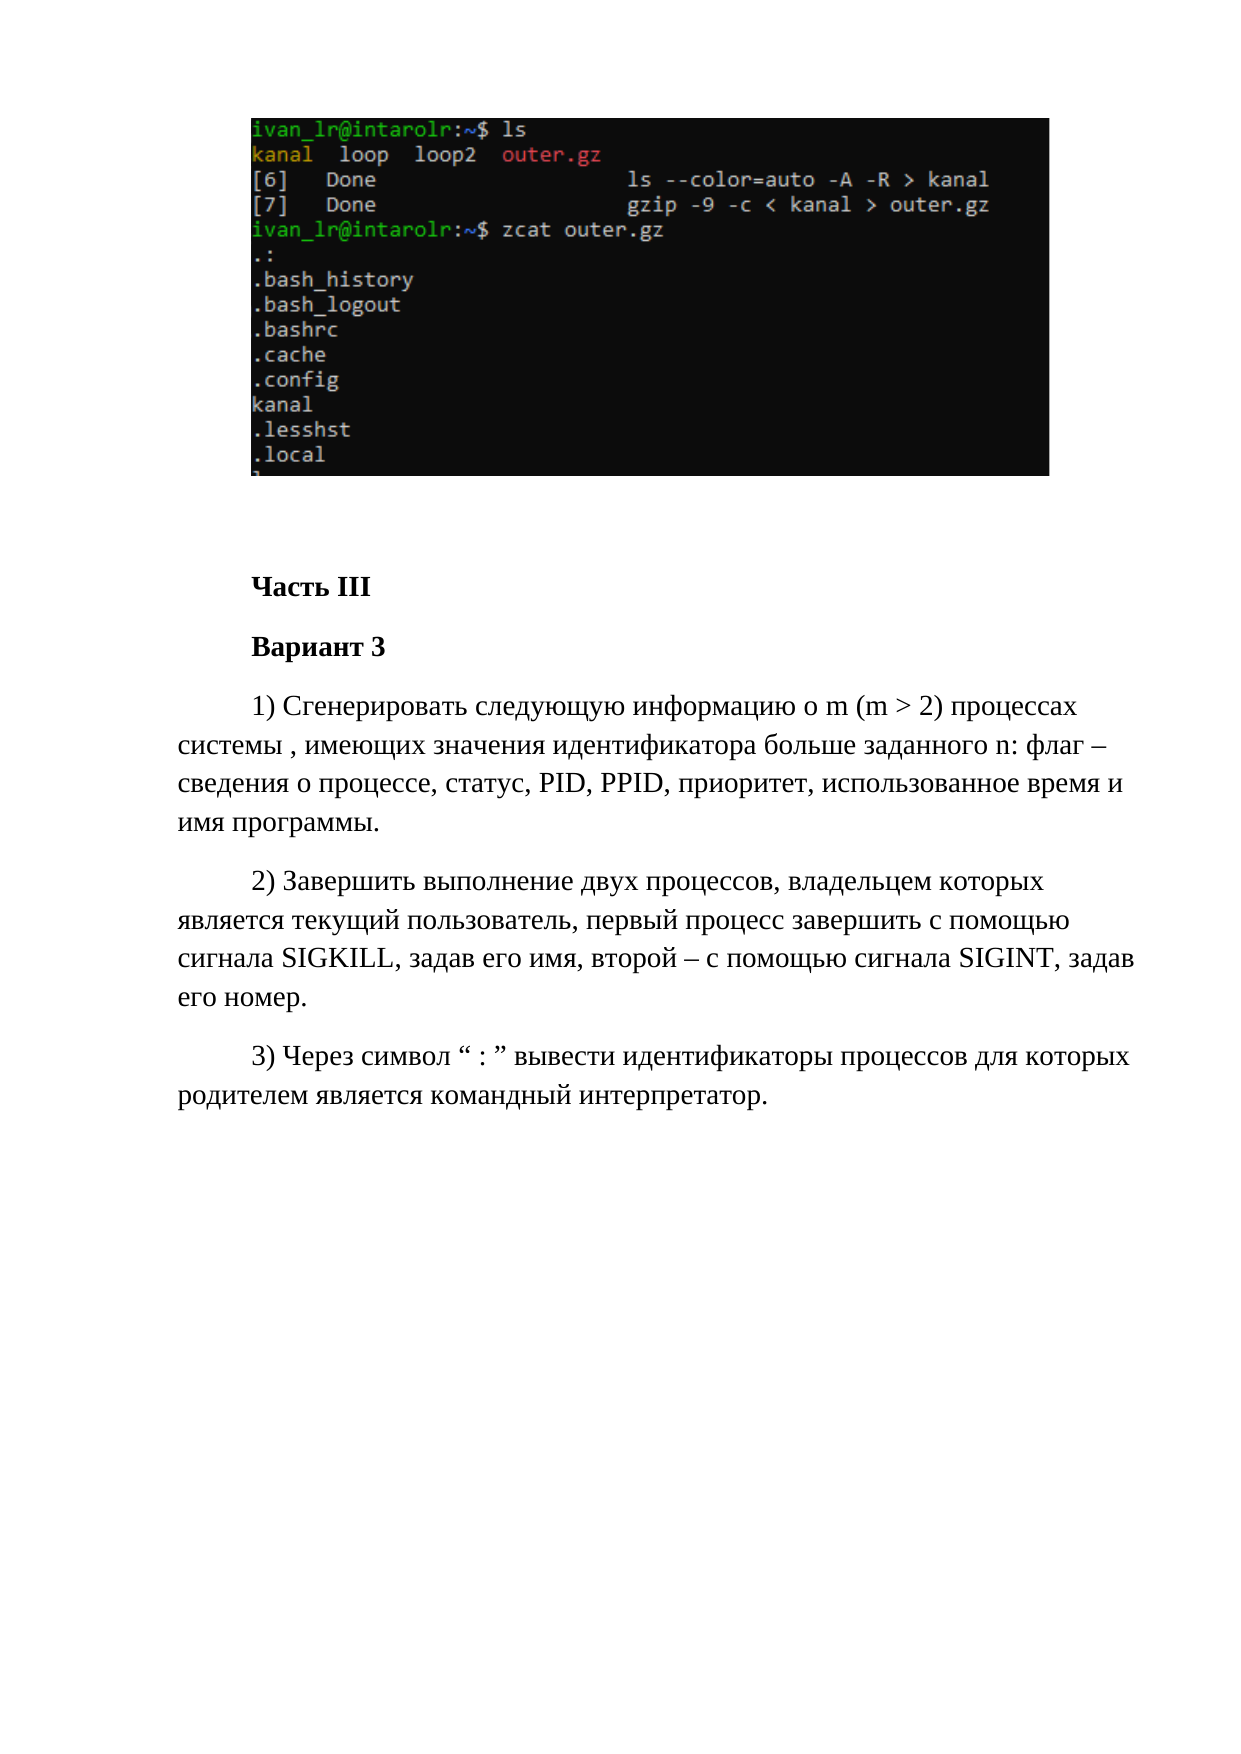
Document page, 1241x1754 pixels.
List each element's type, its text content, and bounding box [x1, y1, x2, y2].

subtitle Часть III [177, 569, 1152, 603]
text Вариант 3 [177, 629, 1152, 662]
text 3) Через символ “ : ” вывести идентификаторы процессов для которых родителем является командный интерпретатор. [177, 1038, 1152, 1110]
text 1) Сгенерировать следующую информацию о m (m > 2) процессах системы , имеющих значения идентификатора больше заданного n: флаг – сведения о процессе, статус, PID, PPID, приоритет, использованное время и имя программы. [177, 688, 1152, 837]
text 2) Завершить выполнение двух процессов, владельцем которых является текущий пользователь, первый процесс завершить с помощью сигнала SIGKILL, задав его имя, второй – с помощью сигнала SIGINT, задав его номер. [177, 863, 1152, 1012]
picture [251, 118, 1050, 476]
